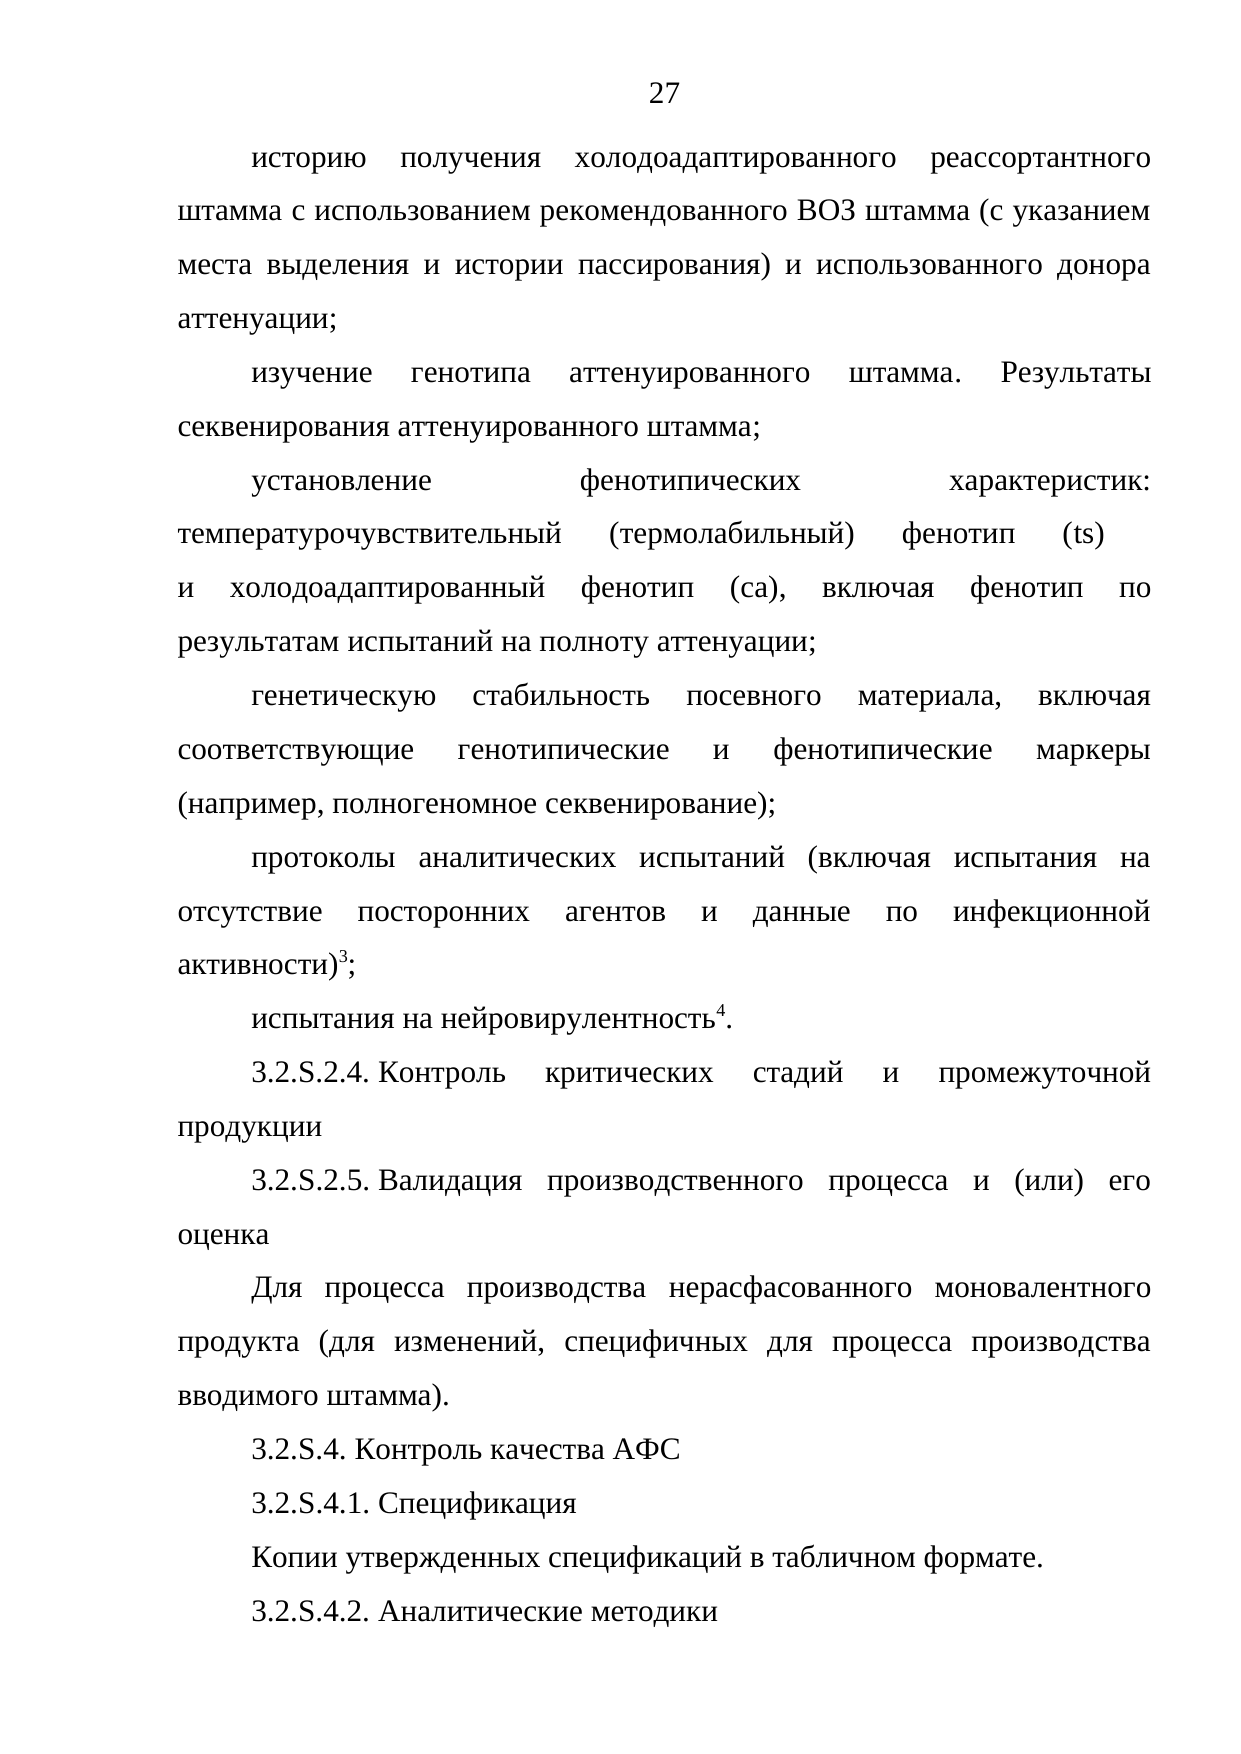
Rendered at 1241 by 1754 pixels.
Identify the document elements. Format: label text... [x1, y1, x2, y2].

text установление фенотипических характеристик: температурочувствительный (термолабильный) фенотип (ts) и холодоадаптированный фенотип (ca), включая фенотип по результатам испытаний на полноту аттенуации; [177, 461, 1152, 658]
text 3.2.S.4.1. Спецификация [177, 1484, 1152, 1520]
text Копии утвержденных спецификаций в табличном формате. [177, 1538, 1152, 1574]
text 3.2.S.4. Контроль качества АФС [177, 1430, 1152, 1466]
text 3.2.S.2.4. Контроль критических стадий и промежуточной продукции [177, 1053, 1152, 1143]
text 3.2.S.4.2. Аналитические методики [177, 1592, 1152, 1628]
text историю получения холодоадаптированного реассортантного штамма с использованием рекомендованного ВОЗ штамма (с указанием места выделения и истории пассирования) и использованного донора аттенуации; [177, 138, 1152, 335]
text изучение генотипа аттенуированного штамма. Результаты секвенирования аттенуированного штамма; [177, 353, 1152, 443]
text генетическую стабильность посевного материала, включая соответствующие генотипические и фенотипические маркеры (например, полногеномное секвенирование); [177, 676, 1152, 820]
text протоколы аналитических испытаний (включая испытания на отсутствие посторонних агентов и данные по инфекционной активности)3; [177, 838, 1152, 982]
text Для процесса производства нерасфасованного моновалентного продукта (для изменений, специфичных для процесса производства вводимого штамма). [177, 1269, 1152, 1412]
text испытания на нейровирулентность4. [177, 999, 1152, 1035]
text 3.2.S.2.5. Валидация производственного процесса и (или) его оценка [177, 1161, 1152, 1251]
